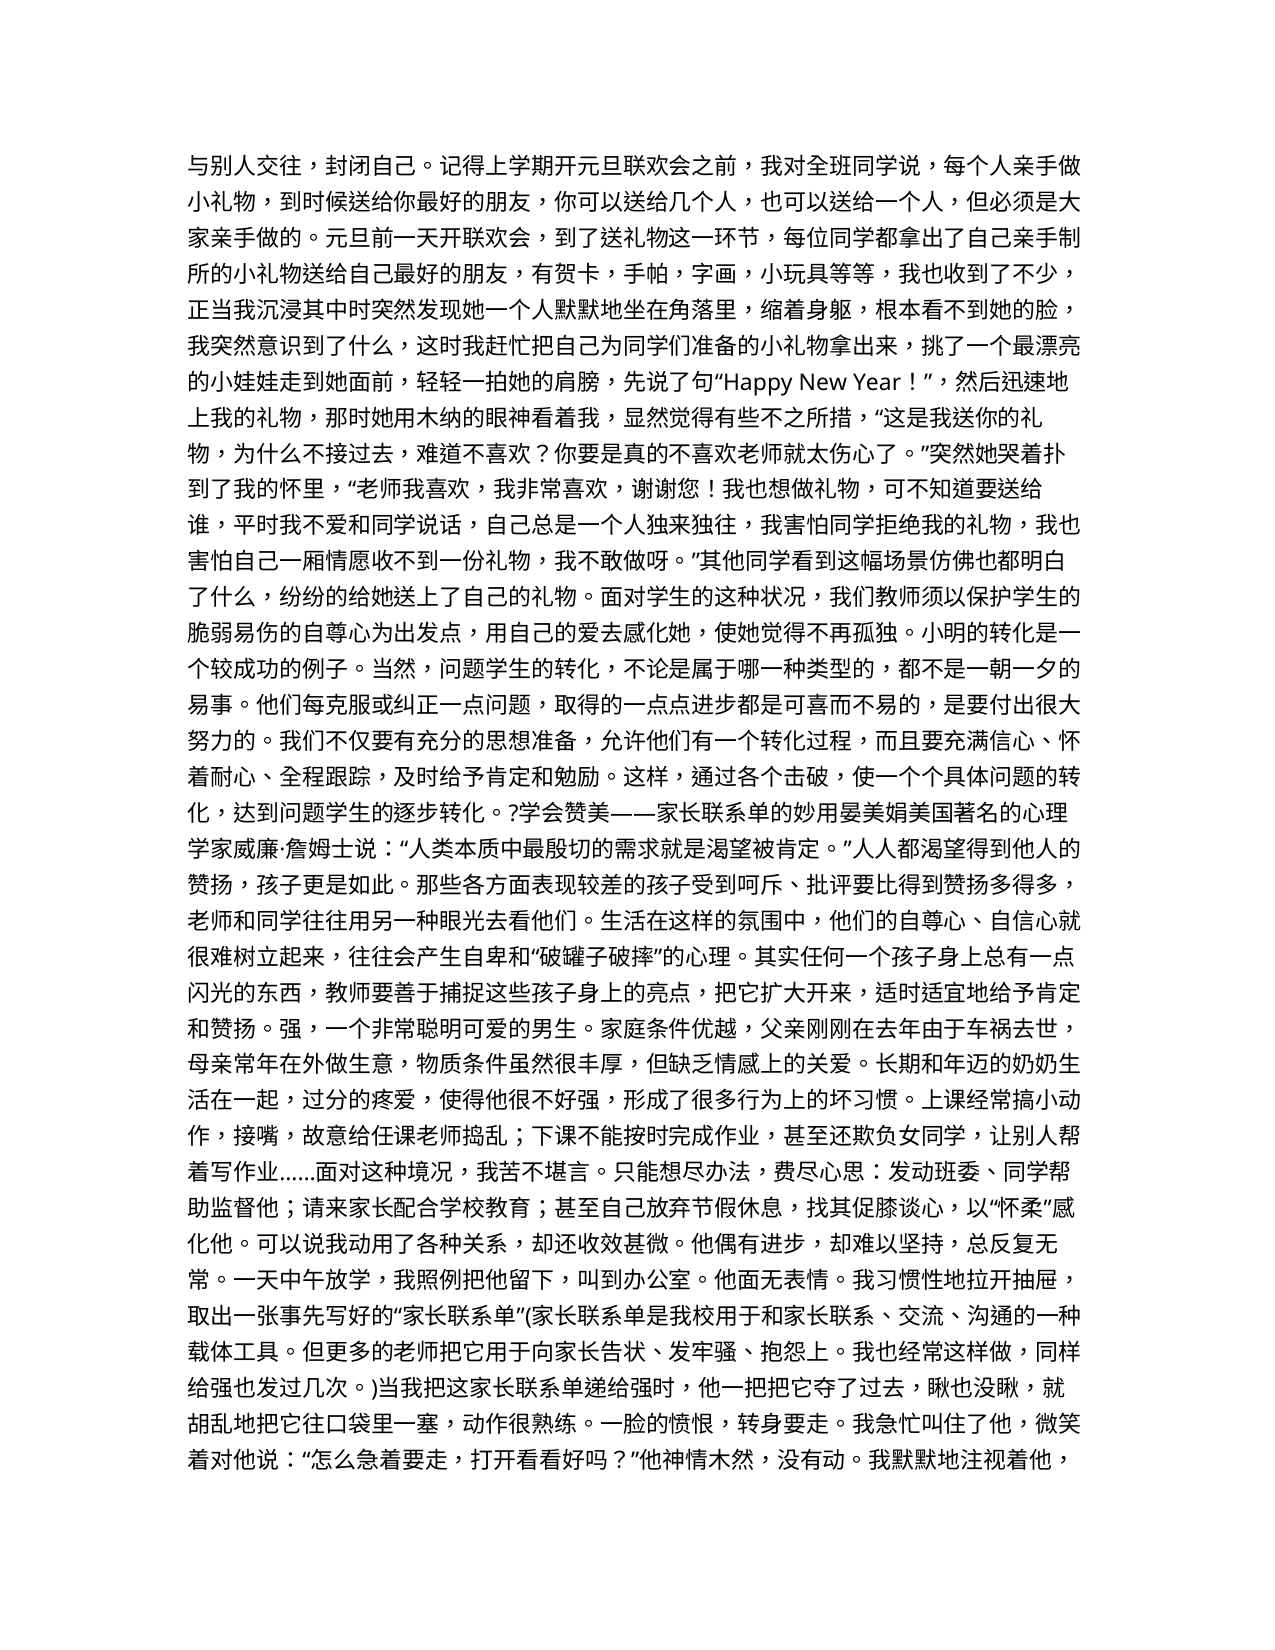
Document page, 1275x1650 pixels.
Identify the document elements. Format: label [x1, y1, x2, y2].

text [187, 150, 1087, 1475]
